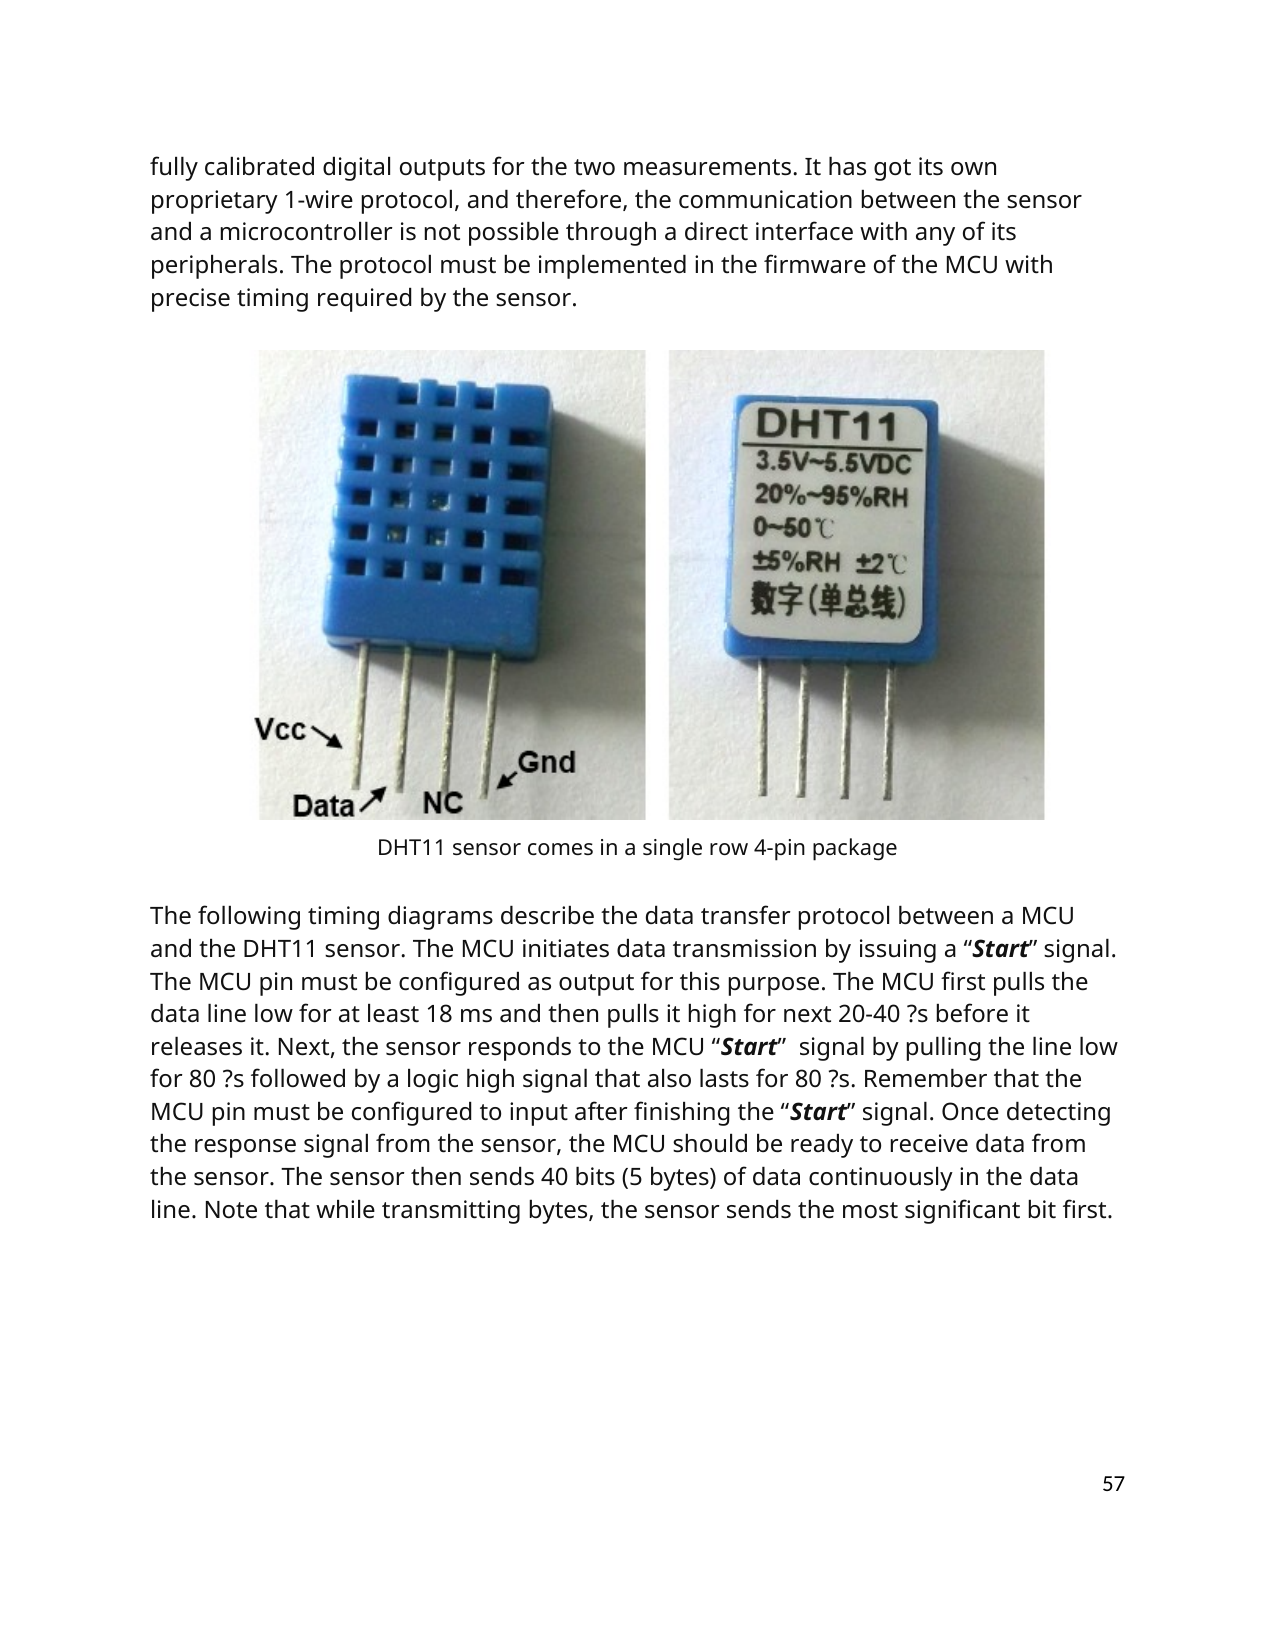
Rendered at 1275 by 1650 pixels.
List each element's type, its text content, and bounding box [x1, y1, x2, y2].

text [150, 150, 1125, 313]
text The following timing diagrams describe the data transfer protocol between a MCU and the DHT11 sensor. The MCU initiates data transmission by issuing a “Start” signal. The MCU pin must be configured as output for this purpose. The MCU first pulls the data line low for at least 18 ms and then pulls it high for next 20-40 ?s before it releases it. Next, the sensor responds to the MCU “Start” signal by pulling the line low for 80 ?s followed by a logic high signal that also lasts for 80 ?s. Remember that the MCU pin must be configured to input after finishing the “Start” signal. Once detecting the response signal from the sensor, the MCU should be ready to receive data from the sensor. The sensor then sends 40 bits (5 bytes) of data continuously in the data line. Note that while transmitting bytes, the sensor sends the most significant bit first. [150, 899, 1125, 1225]
text DHT11 sensor comes in a single row 4-pin package [150, 832, 1125, 862]
picture [200, 350, 1075, 820]
